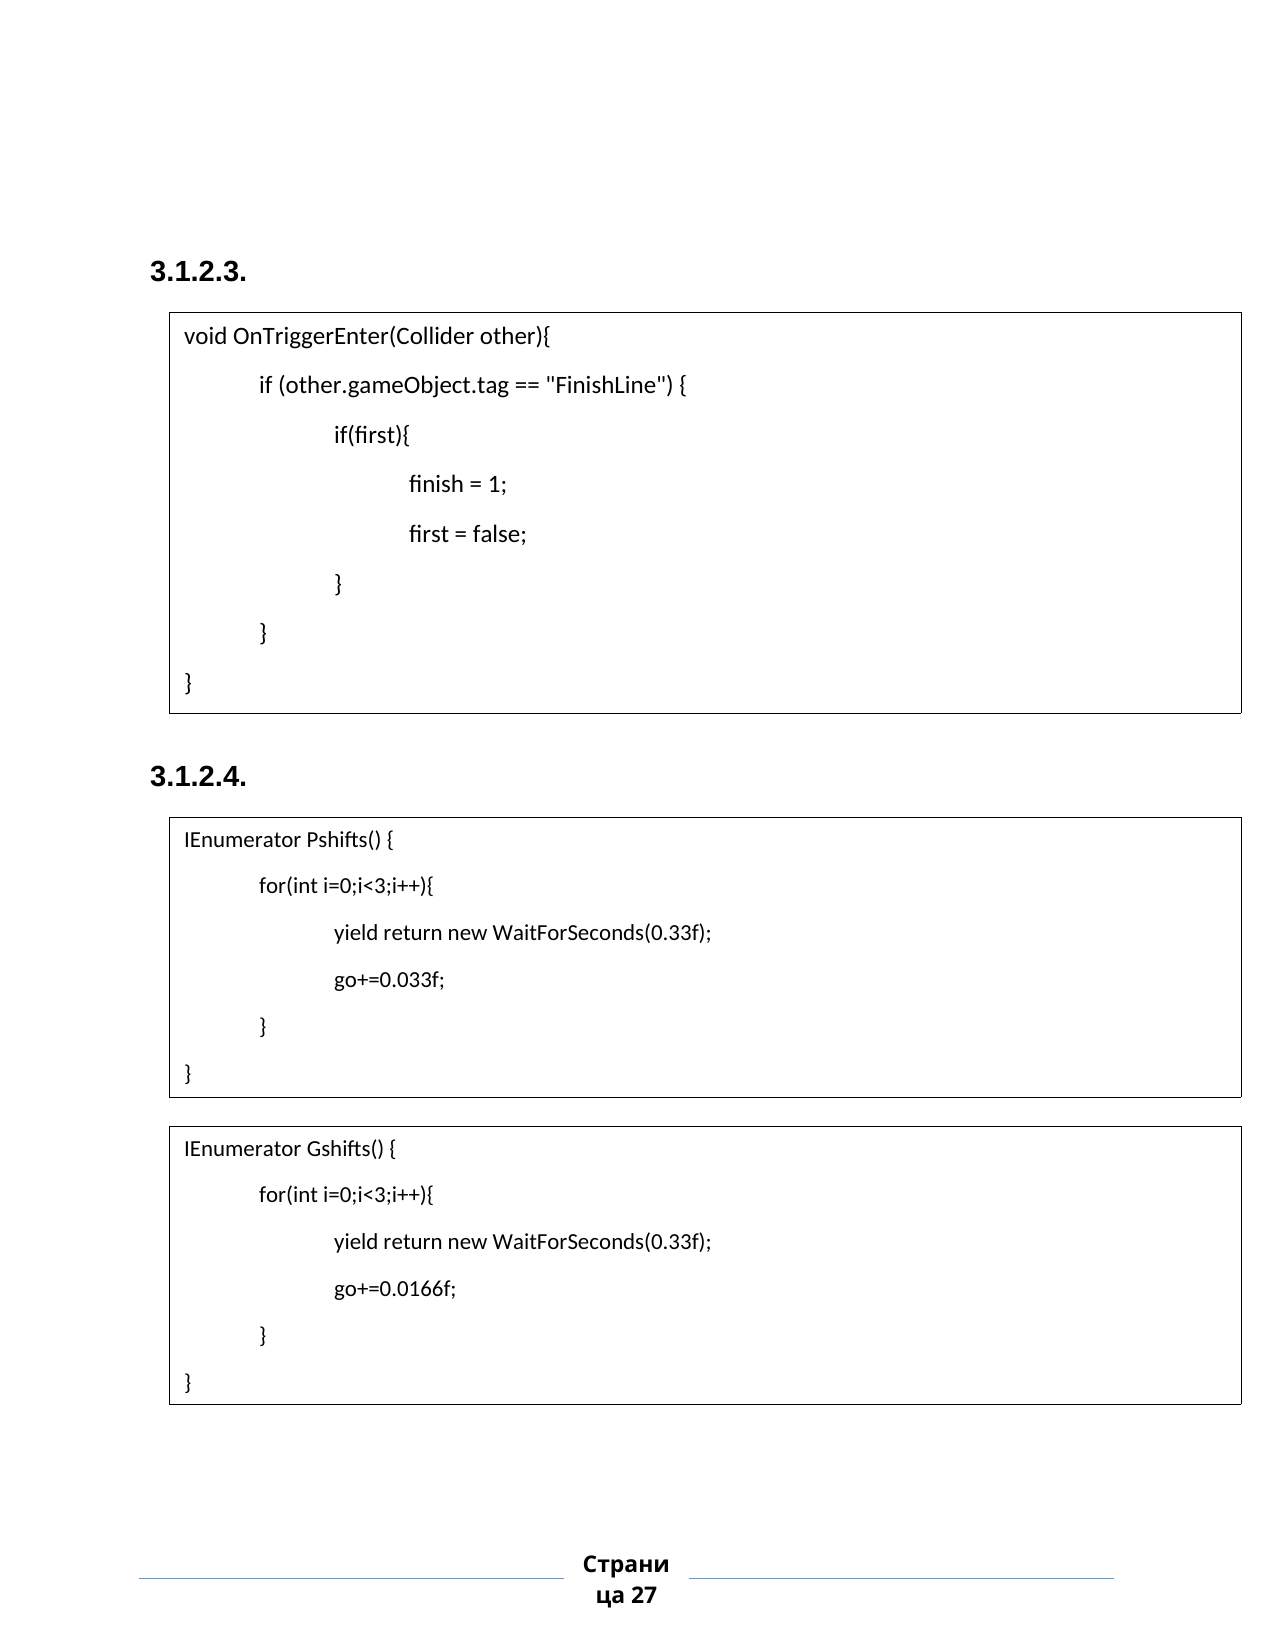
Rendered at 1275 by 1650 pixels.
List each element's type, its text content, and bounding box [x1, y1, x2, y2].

list 3.1.2.3. [150, 254, 1125, 288]
list 3.1.2.4. [150, 759, 1125, 793]
